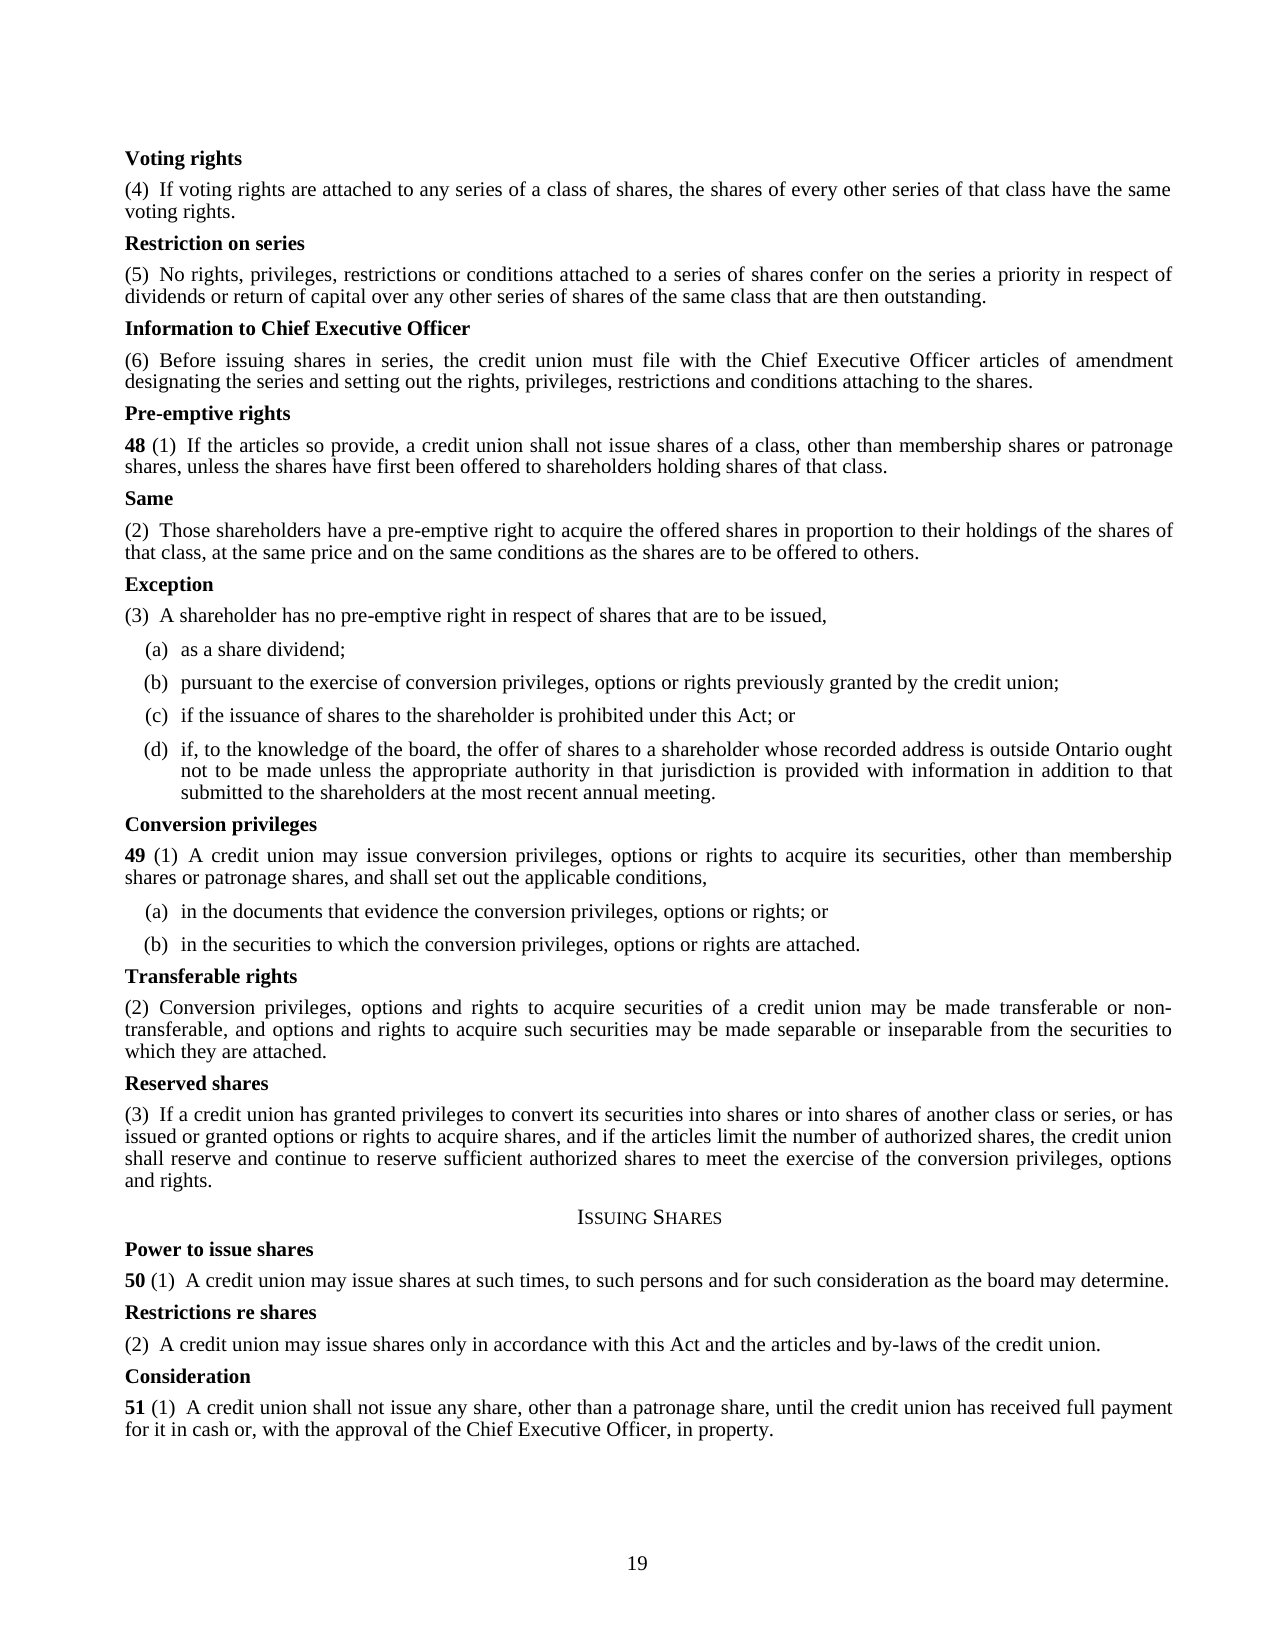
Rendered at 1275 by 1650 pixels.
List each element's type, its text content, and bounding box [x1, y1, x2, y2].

text Restrictions re shares [124, 1305, 1174, 1323]
text Exception [124, 576, 1174, 595]
text (a) as a share dividend; [124, 638, 1174, 660]
text Pre-emptive rights [124, 406, 1174, 424]
text Transferable rights [124, 968, 1174, 987]
text (a) in the documents that evidence the conversion privileges, options or rights; or [124, 901, 1174, 922]
text Restriction on series [124, 235, 1174, 254]
text (b) pursuant to the exercise of conversion privileges, options or rights previously granted by the credit union; [124, 672, 1174, 694]
text (2) Conversion privileges, options and rights to acquire securities of a credit union may be made transferable or non-transferable, and options and rights to acquire such securities may be made separable or inseparable from the securities to which they are attached. [124, 997, 1174, 1063]
text 50 (1) A credit union may issue shares at such times, to such persons and for such consideration as the board may determine. [124, 1271, 1174, 1292]
text (6) Before issuing shares in series, the credit union must file with the Chief Executive Officer articles of amendment designating the series and setting out the rights, privileges, restrictions and conditions attaching to the shares. [124, 349, 1174, 393]
text (2) Those shareholders have a pre-emptive right to acquire the offered shares in proportion to their holdings of the shares of that class, at the same price and on the same conditions as the shares are to be offered to others. [124, 520, 1174, 563]
text Same [124, 491, 1174, 509]
text (3) If a credit union has granted privileges to convert its securities into shares or into shares of another class or series, or has issued or granted options or rights to acquire shares, and if the articles limit the number of authorized shares, the credit union shall reserve and continue to reserve sufficient authorized shares to meet the exercise of the conversion privileges, options and rights. [124, 1104, 1174, 1191]
text 51 (1) A credit union shall not issue any share, other than a patronage share, until the credit union has received full payment for it in cash or, with the approval of the Chief Executive Officer, in property. [124, 1397, 1174, 1441]
text (2) A credit union may issue shares only in accordance with this Act and the articles and by-laws of the credit union. [124, 1334, 1174, 1356]
text Consideration [124, 1368, 1174, 1387]
text 48 (1) If the articles so provide, a credit union shall not issue shares of a class, other than membership shares or patronage shares, unless the shares have first been offered to shareholders holding shares of that class. [124, 435, 1174, 478]
text Voting rights [124, 150, 1174, 169]
text Reserved shares [124, 1075, 1174, 1094]
text (3) A shareholder has no pre-emptive right in respect of shares that are to be issued, [124, 605, 1174, 627]
text (5) No rights, privileges, restrictions or conditions attached to a series of shares confer on the series a priority in respect of dividends or return of capital over any other series of shares of the same class that are then outstanding. [124, 264, 1174, 308]
text Power to issue shares [124, 1241, 1174, 1260]
text (4) If voting rights are attached to any series of a class of shares, the shares of every other series of that class have the same voting rights. [124, 179, 1174, 223]
text (b) in the securities to which the conversion privileges, options or rights are attached. [124, 934, 1174, 956]
text Conversion privileges [124, 816, 1174, 835]
subtitle Issuing Shares [124, 1207, 1174, 1229]
text 49 (1) A credit union may issue conversion privileges, options or rights to acquire its securities, other than membership shares or patronage shares, and shall set out the applicable conditions, [124, 846, 1174, 889]
text (d) if, to the knowledge of the board, the offer of shares to a shareholder whose recorded address is outside Ontario ought not to be made unless the appropriate authority in that jurisdiction is provided with information in addition to that submitted to the shareholders at the most recent annual meeting. [124, 738, 1174, 804]
text Information to Chief Executive Officer [124, 320, 1174, 339]
text (c) if the issuance of shares to the shareholder is prohibited under this Act; or [124, 705, 1174, 727]
